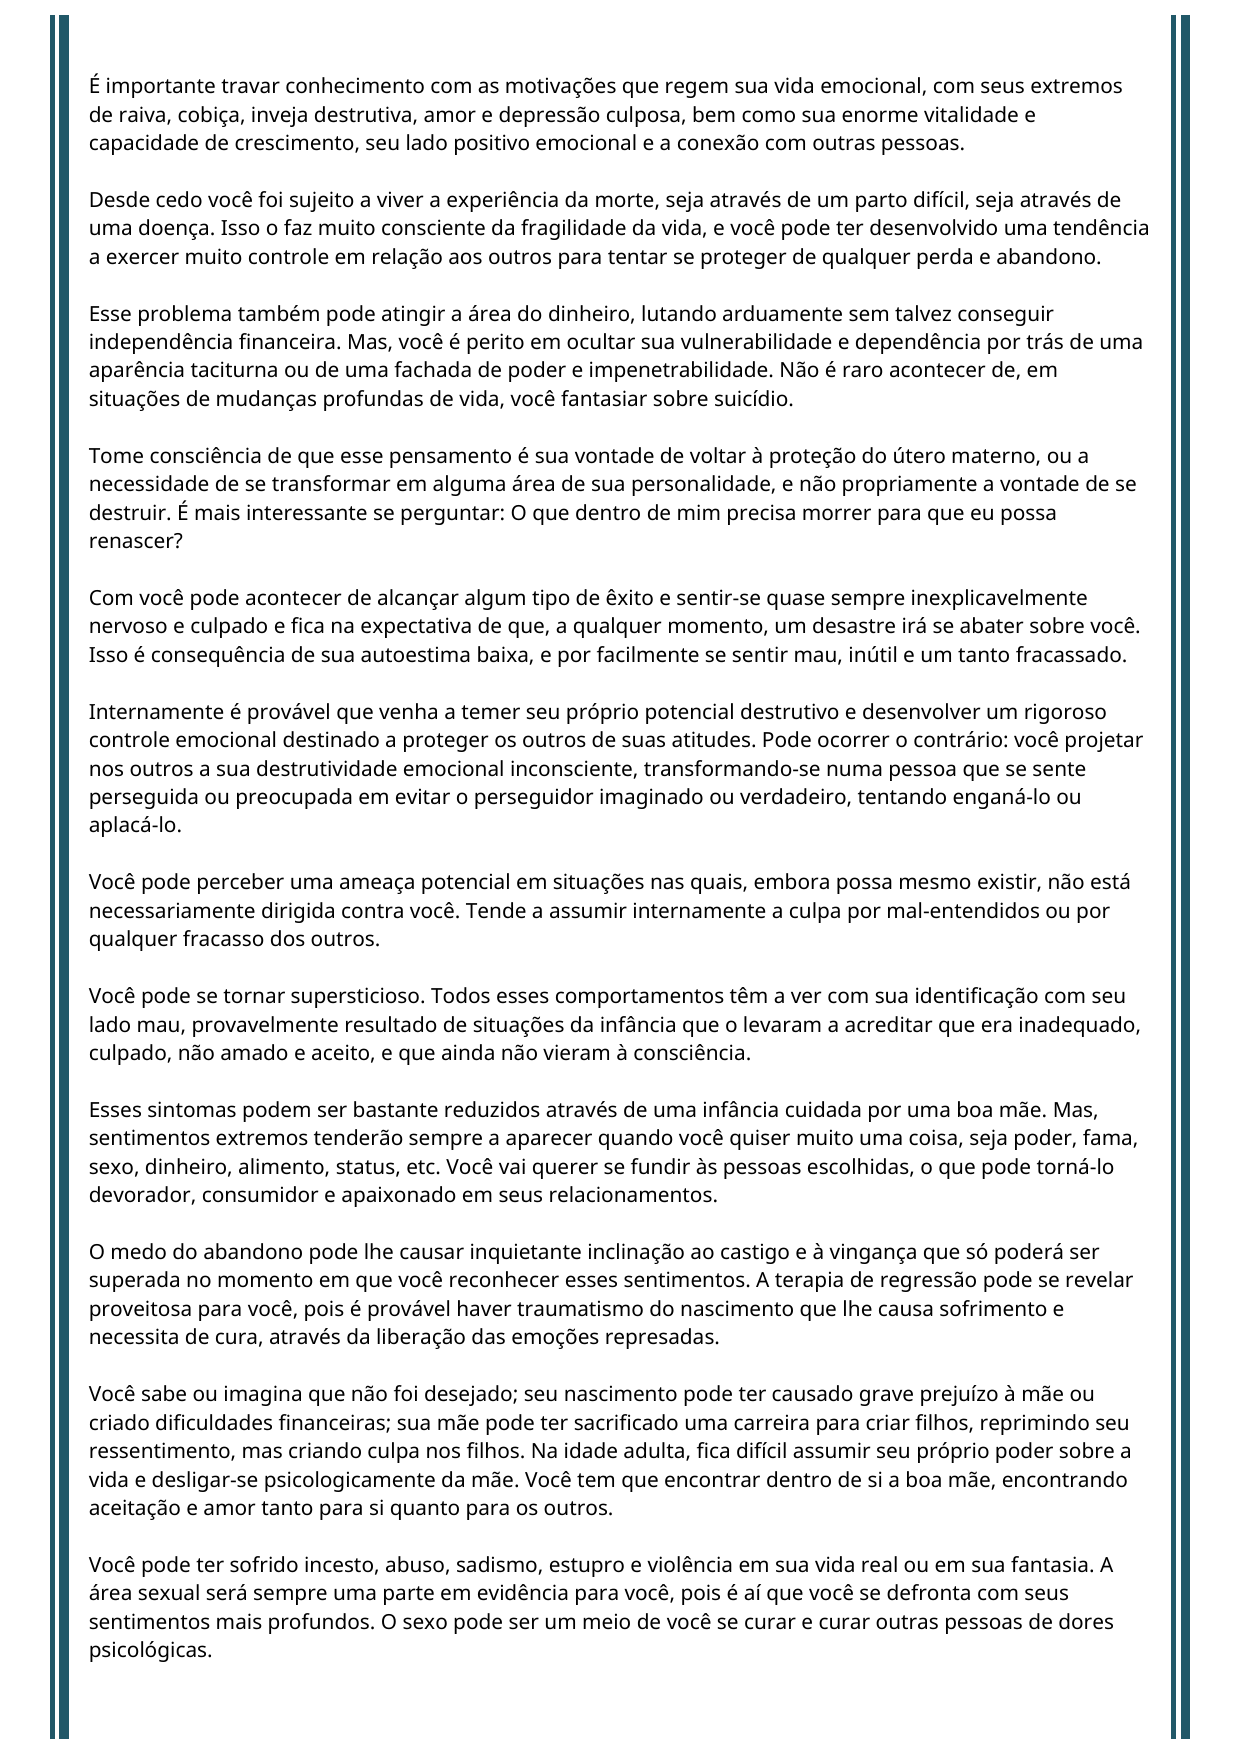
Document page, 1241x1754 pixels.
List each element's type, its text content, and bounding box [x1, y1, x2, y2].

text É importante travar conhecimento com as motivações que regem sua vida emocional, com seus extremos de raiva, cobiça, inveja destrutiva, amor e depressão culposa, bem como sua enorme vitalidade e capacidade de crescimento, seu lado positivo emocional e a conexão com outras pessoas. [88, 71, 1152, 157]
text Desde cedo você foi sujeito a viver a experiência da morte, seja através de um parto difícil, seja através de uma doença. Isso o faz muito consciente da fragilidade da vida, e você pode ter desenvolvido uma tendência a exercer muito controle em relação aos outros para tentar se proteger de qualquer perda e abandono. [88, 185, 1152, 270]
text Com você pode acontecer de alcançar algum tipo de êxito e sentir-se quase sempre inexplicavelmente nervoso e culpado e fica na expectativa de que, a qualquer momento, um desastre irá se abater sobre você. Isso é consequência de sua autoestima baixa, e por facilmente se sentir mau, inútil e um tanto fracassado. [88, 583, 1152, 668]
text Internamente é provável que venha a temer seu próprio potencial destrutivo e desenvolver um rigoroso controle emocional destinado a proteger os outros de suas atitudes. Pode ocorrer o contrário: você projetar nos outros a sua destrutividade emocional inconsciente, transformando-se numa pessoa que se sente perseguida ou preocupada em evitar o perseguidor imaginado ou verdadeiro, tentando enganá-lo ou aplacá-lo. [88, 697, 1152, 839]
text Você pode se tornar supersticioso. Todos esses comportamentos têm a ver com sua identificação com seu lado mau, provavelmente resultado de situações da infância que o levaram a acreditar que era inadequado, culpado, não amado e aceito, e que ainda não vieram à consciência. [88, 981, 1152, 1067]
text Esse problema também pode atingir a área do dinheiro, lutando arduamente sem talvez conseguir independência financeira. Mas, você é perito em ocultar sua vulnerabilidade e dependência por trás de uma aparência taciturna ou de uma fachada de poder e impenetrabilidade. Não é raro acontecer de, em situações de mudanças profundas de vida, você fantasiar sobre suicídio. [88, 299, 1152, 412]
text Esses sintomas podem ser bastante reduzidos através de uma infância cuidada por uma boa mãe. Mas, sentimentos extremos tenderão sempre a aparecer quando você quiser muito uma coisa, seja poder, fama, sexo, dinheiro, alimento, status, etc. Você vai querer se fundir às pessoas escolhidas, o que pode torná-lo devorador, consumidor e apaixonado em seus relacionamentos. [88, 1095, 1152, 1209]
text O medo do abandono pode lhe causar inquietante inclinação ao castigo e à vingança que só poderá ser superada no momento em que você reconhecer esses sentimentos. A terapia de regressão pode se revelar proveitosa para você, pois é provável haver traumatismo do nascimento que lhe causa sofrimento e necessita de cura, através da liberação das emoções represadas. [88, 1237, 1152, 1351]
text Você pode ter sofrido incesto, abuso, sadismo, estupro e violência em sua vida real ou em sua fantasia. A área sexual será sempre uma parte em evidência para você, pois é aí que você se defronta com seus sentimentos mais profundos. O sexo pode ser um meio de você se curar e curar outras pessoas de dores psicológicas. [88, 1550, 1152, 1664]
text Tome consciência de que esse pensamento é sua vontade de voltar à proteção do útero materno, ou a necessidade de se transformar em alguma área de sua personalidade, e não propriamente a vontade de se destruir. É mais interessante se perguntar: O que dentro de mim precisa morrer para que eu possa renascer? [88, 441, 1152, 555]
text Você pode perceber uma ameaça potencial em situações nas quais, embora possa mesmo existir, não está necessariamente dirigida contra você. Tende a assumir internamente a culpa por mal-entendidos ou por qualquer fracasso dos outros. [88, 867, 1152, 953]
text Você sabe ou imagina que não foi desejado; seu nascimento pode ter causado grave prejuízo à mãe ou criado dificuldades financeiras; sua mãe pode ter sacrificado uma carreira para criar filhos, reprimindo seu ressentimento, mas criando culpa nos filhos. Na idade adulta, fica difícil assumir seu próprio poder sobre a vida e desligar-se psicologicamente da mãe. Você tem que encontrar dentro de si a boa mãe, encontrando aceitação e amor tanto para si quanto para os outros. [88, 1379, 1152, 1522]
